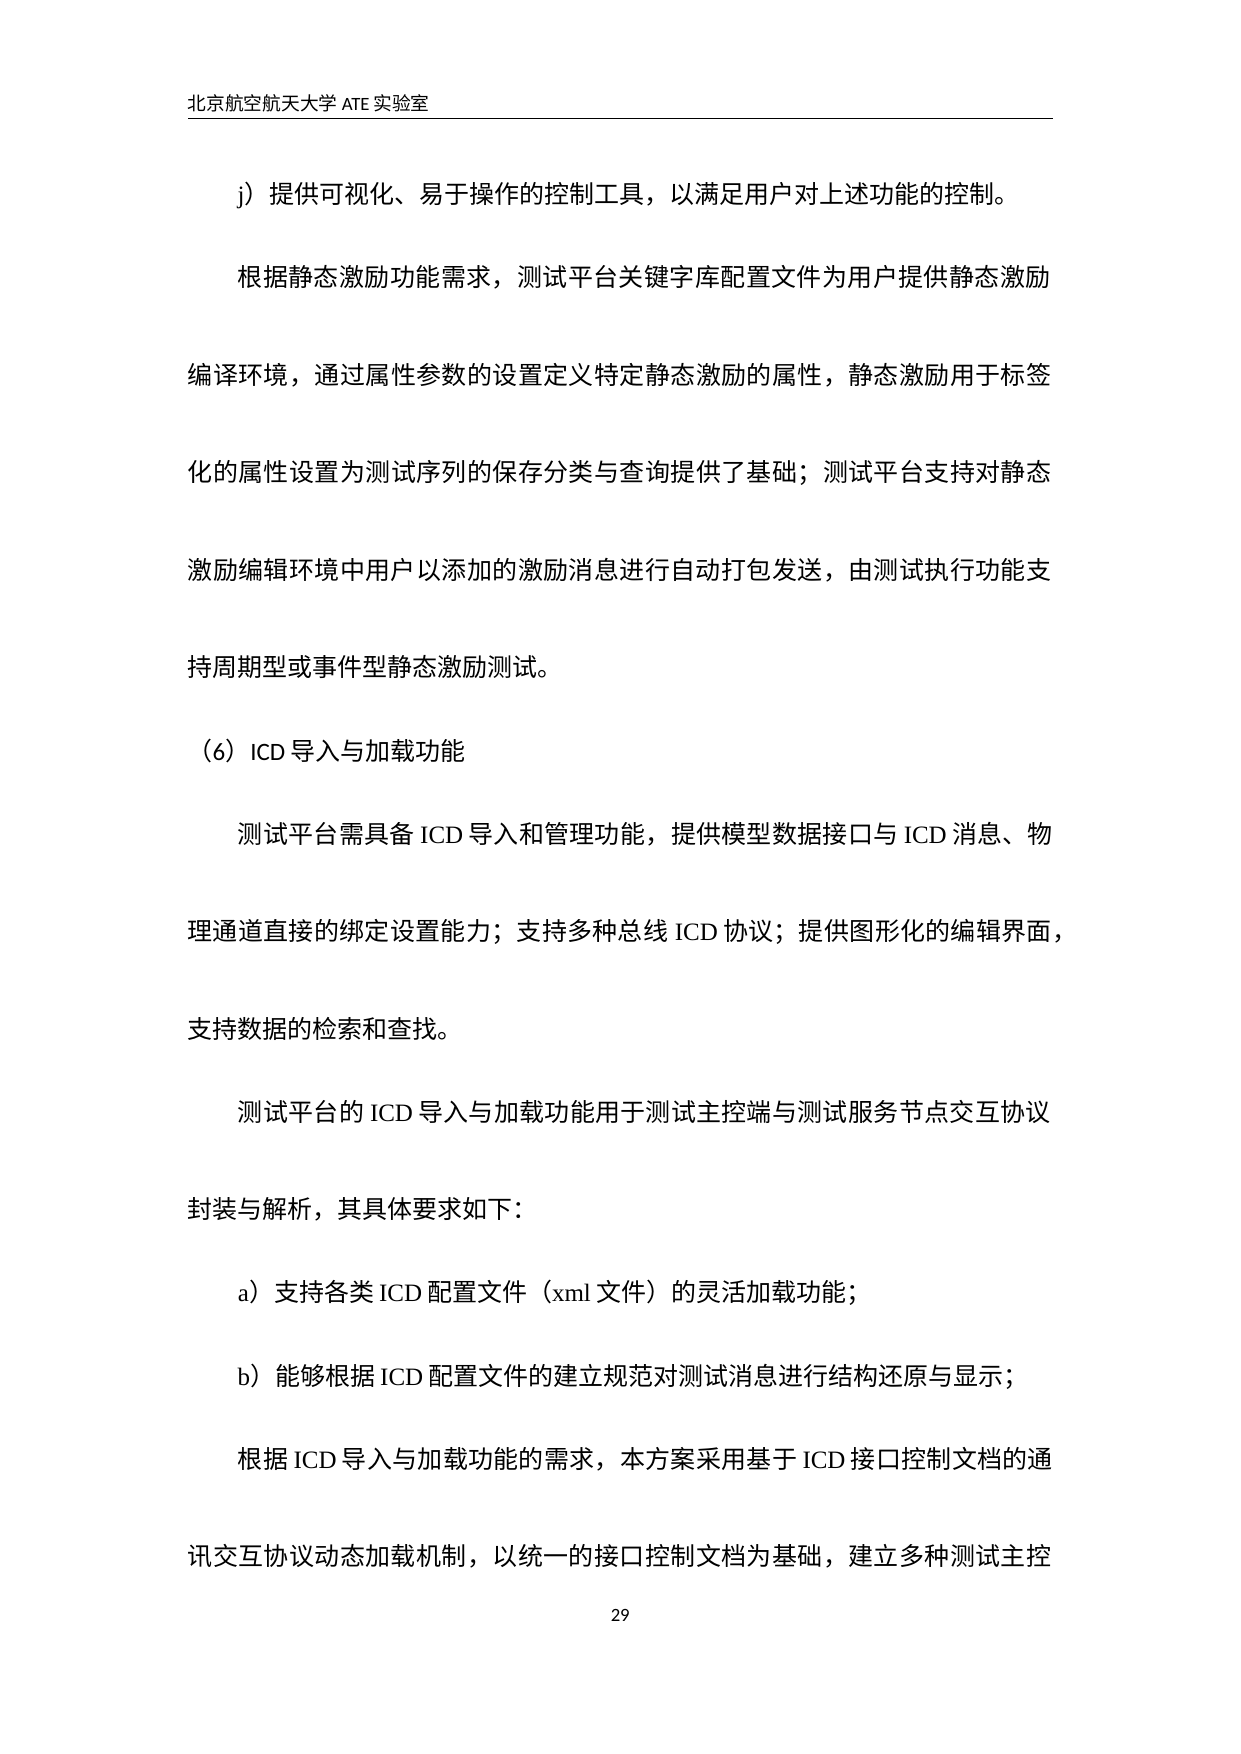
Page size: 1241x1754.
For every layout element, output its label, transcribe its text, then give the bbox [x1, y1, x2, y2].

text 根据静态激励功能需求，测试平台关键字库配置文件为用户提供静态激励编译环境，通过属性参数的设置定义特定静态激励的属性，静态激励用于标签化的属性设置为测试序列的保存分类与查询提供了基础；测试平台支持对静态激励编辑环境中用户以添加的激励消息进行自动打包发送，由测试执行功能支持周期型或事件型静态激励测试。 [187, 243, 1053, 698]
text 测试平台的ICD导入与加载功能用于测试主控端与测试服务节点交互协议封装与解析，其具体要求如下： [187, 1078, 1053, 1240]
text j）提供可视化、易于操作的控制工具，以满足用户对上述功能的控制。 [237, 160, 1053, 225]
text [187, 1425, 1053, 1587]
text 测试平台需具备ICD导入和管理功能，提供模型数据接口与ICD消息、物理通道直接的绑定设置能力；支持多种总线ICD协议；提供图形化的编辑界面，支持数据的检索和查找。 [187, 800, 1053, 1060]
text b）能够根据ICD配置文件的建立规范对测试消息进行结构还原与显示； [237, 1342, 1053, 1407]
text a）支持各类ICD配置文件（xml文件）的灵活加载功能； [238, 1258, 1053, 1323]
text （6）ICD导入与加载功能 [187, 717, 1053, 782]
